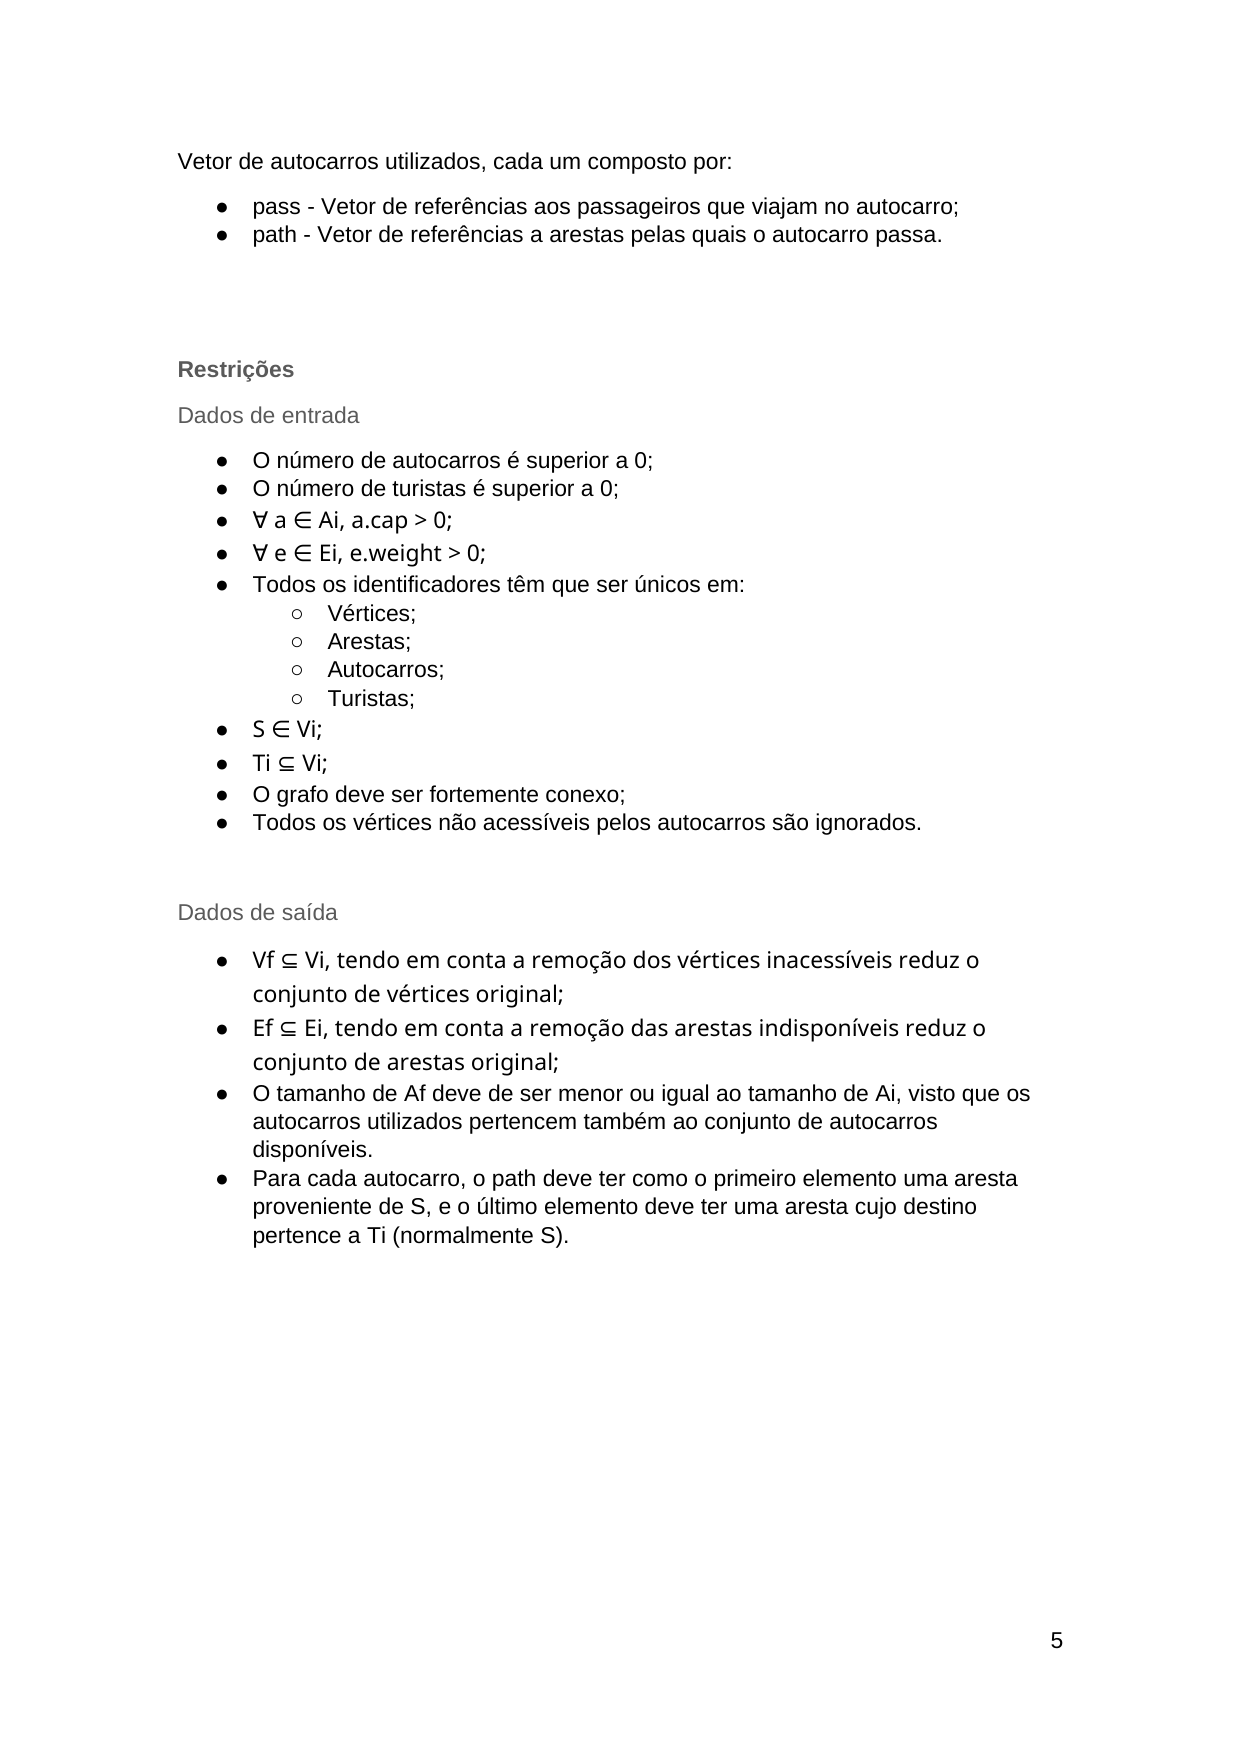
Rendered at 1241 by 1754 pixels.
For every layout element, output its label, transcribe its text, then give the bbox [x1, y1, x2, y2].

list Para cada autocarro, o path deve ter como o primeiro elemento uma aresta proveniente de S, e o último elemento deve ter uma aresta cujo destino pertence a Ti (normalmente S). [215, 1165, 1063, 1248]
list S ∈ Vi; [215, 713, 1063, 744]
list Vértices; [290, 599, 1063, 626]
text Restrições [177, 356, 1063, 383]
list O número de turistas é superior a 0; [215, 475, 1063, 501]
list O grafo deve ser fortemente conexo; [215, 781, 1063, 807]
text Dados de saída [177, 899, 1063, 926]
text Dados de entrada [177, 402, 1063, 428]
list Ti ⊆ Vi; [215, 747, 1063, 778]
list O número de autocarros é superior a 0; [215, 447, 1063, 473]
list Ef ⊆ Ei, tendo em conta a remoção das arestas indisponíveis reduz o conjunto de arestas original; [215, 1012, 1063, 1077]
list ∀ e ∈ Ei, e.weight > 0; [215, 537, 1063, 568]
text Vetor de autocarros utilizados, cada um composto por: [177, 148, 1063, 174]
list Turistas; [290, 685, 1063, 711]
list ∀ a ∈ Ai, a.cap > 0; [215, 503, 1063, 535]
list pass - Vetor de referências aos passageiros que viajam no autocarro; [215, 193, 1063, 219]
list path - Vetor de referências a arestas pelas quais o autocarro passa. [215, 221, 1063, 247]
list Autocarros; [290, 656, 1063, 683]
list Arestas; [290, 628, 1063, 654]
list Todos os identificadores têm que ser únicos em: [215, 571, 1063, 597]
list Todos os vértices não acessíveis pelos autocarros são ignorados. [215, 809, 1063, 836]
list O tamanho de Af deve de ser menor ou igual ao tamanho de Ai, visto que os autocarros utilizados pertencem também ao conjunto de autocarros disponíveis. [215, 1079, 1063, 1163]
list Vf ⊆ Vi, tendo em conta a remoção dos vértices inacessíveis reduz o conjunto de vértices original; [215, 944, 1063, 1009]
